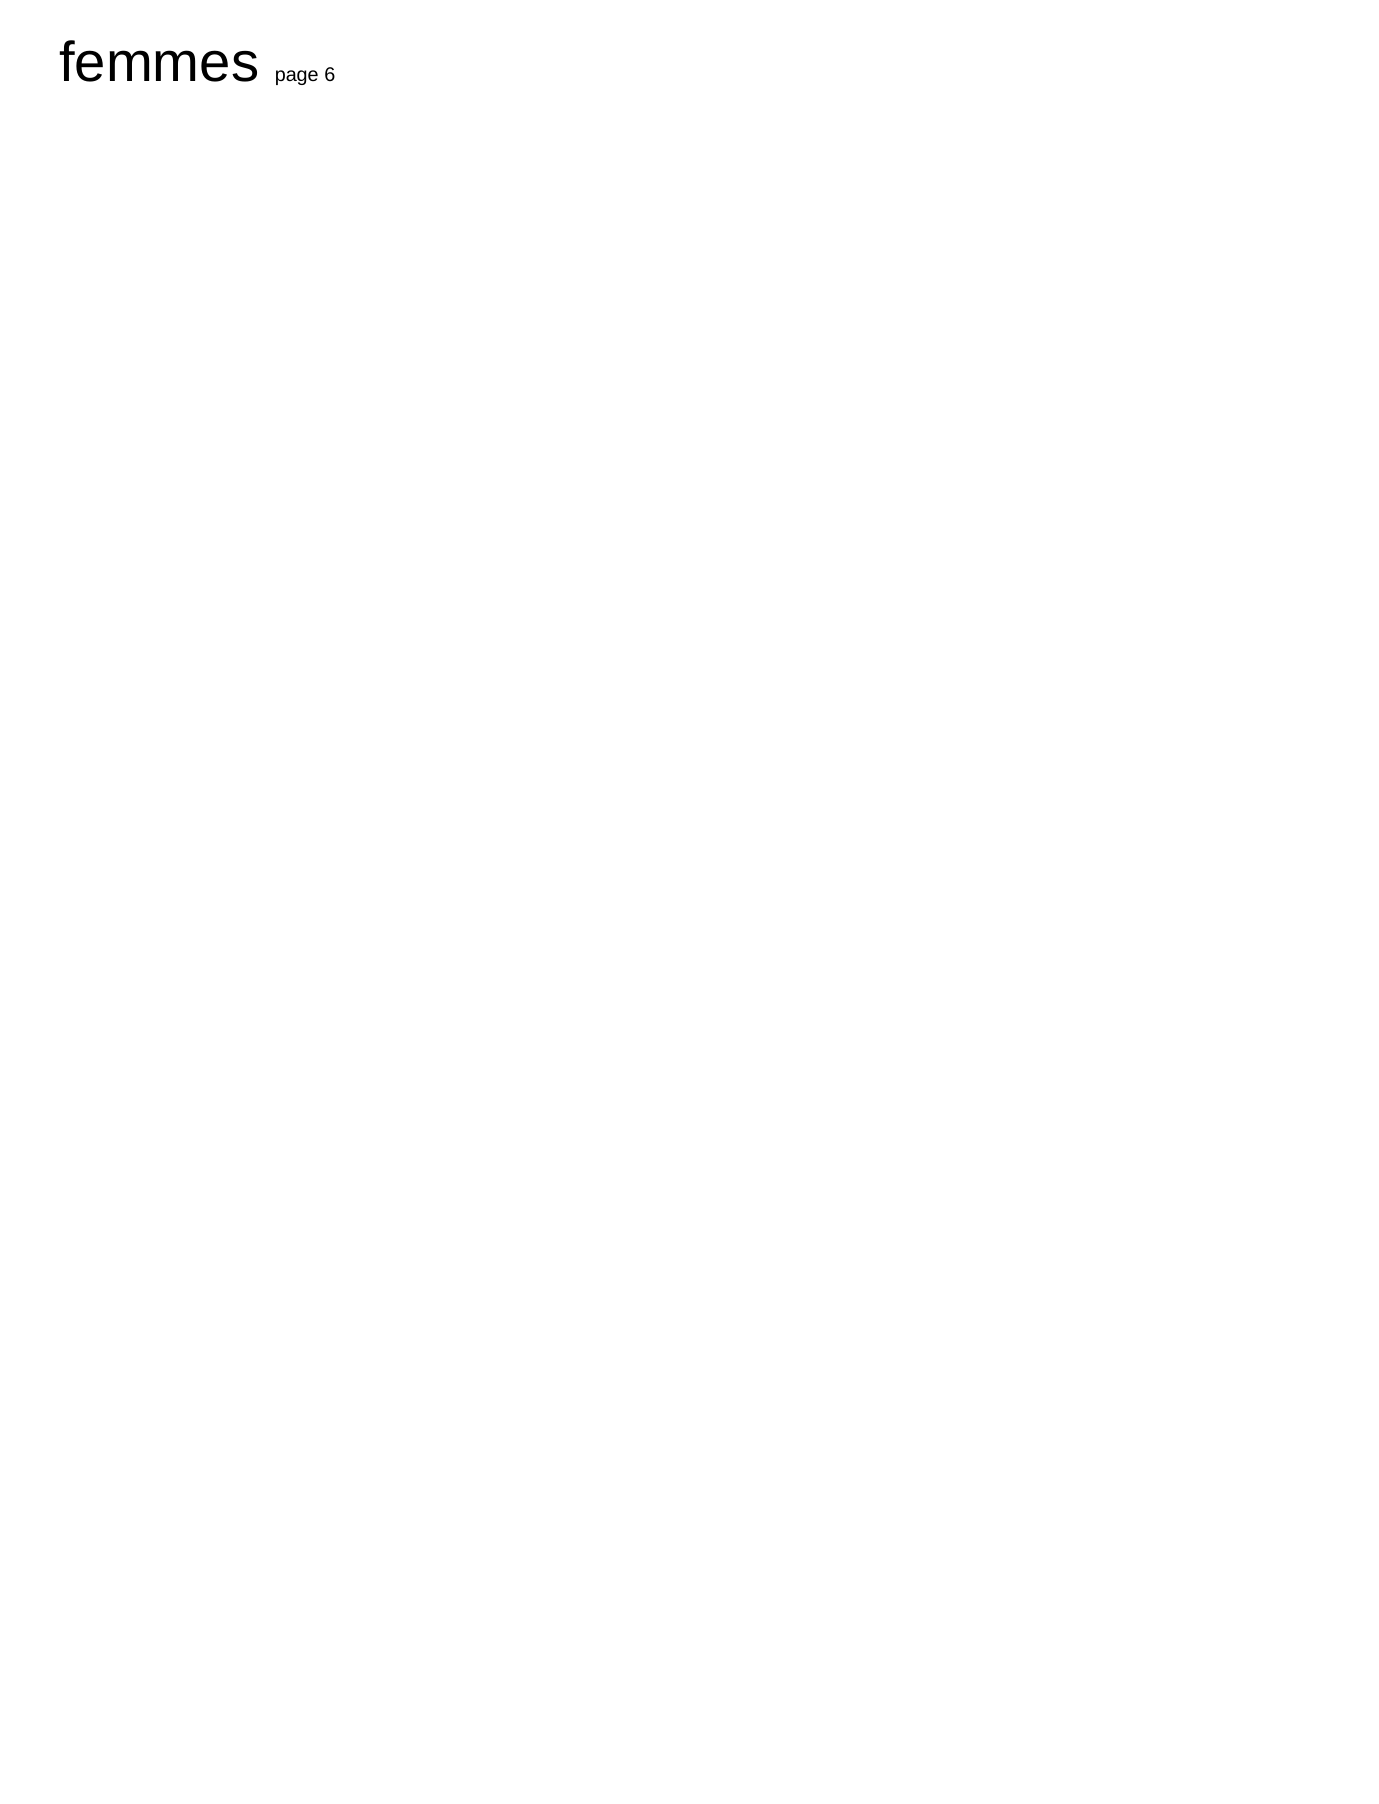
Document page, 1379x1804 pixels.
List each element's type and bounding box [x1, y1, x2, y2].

text [59, 28, 1127, 93]
